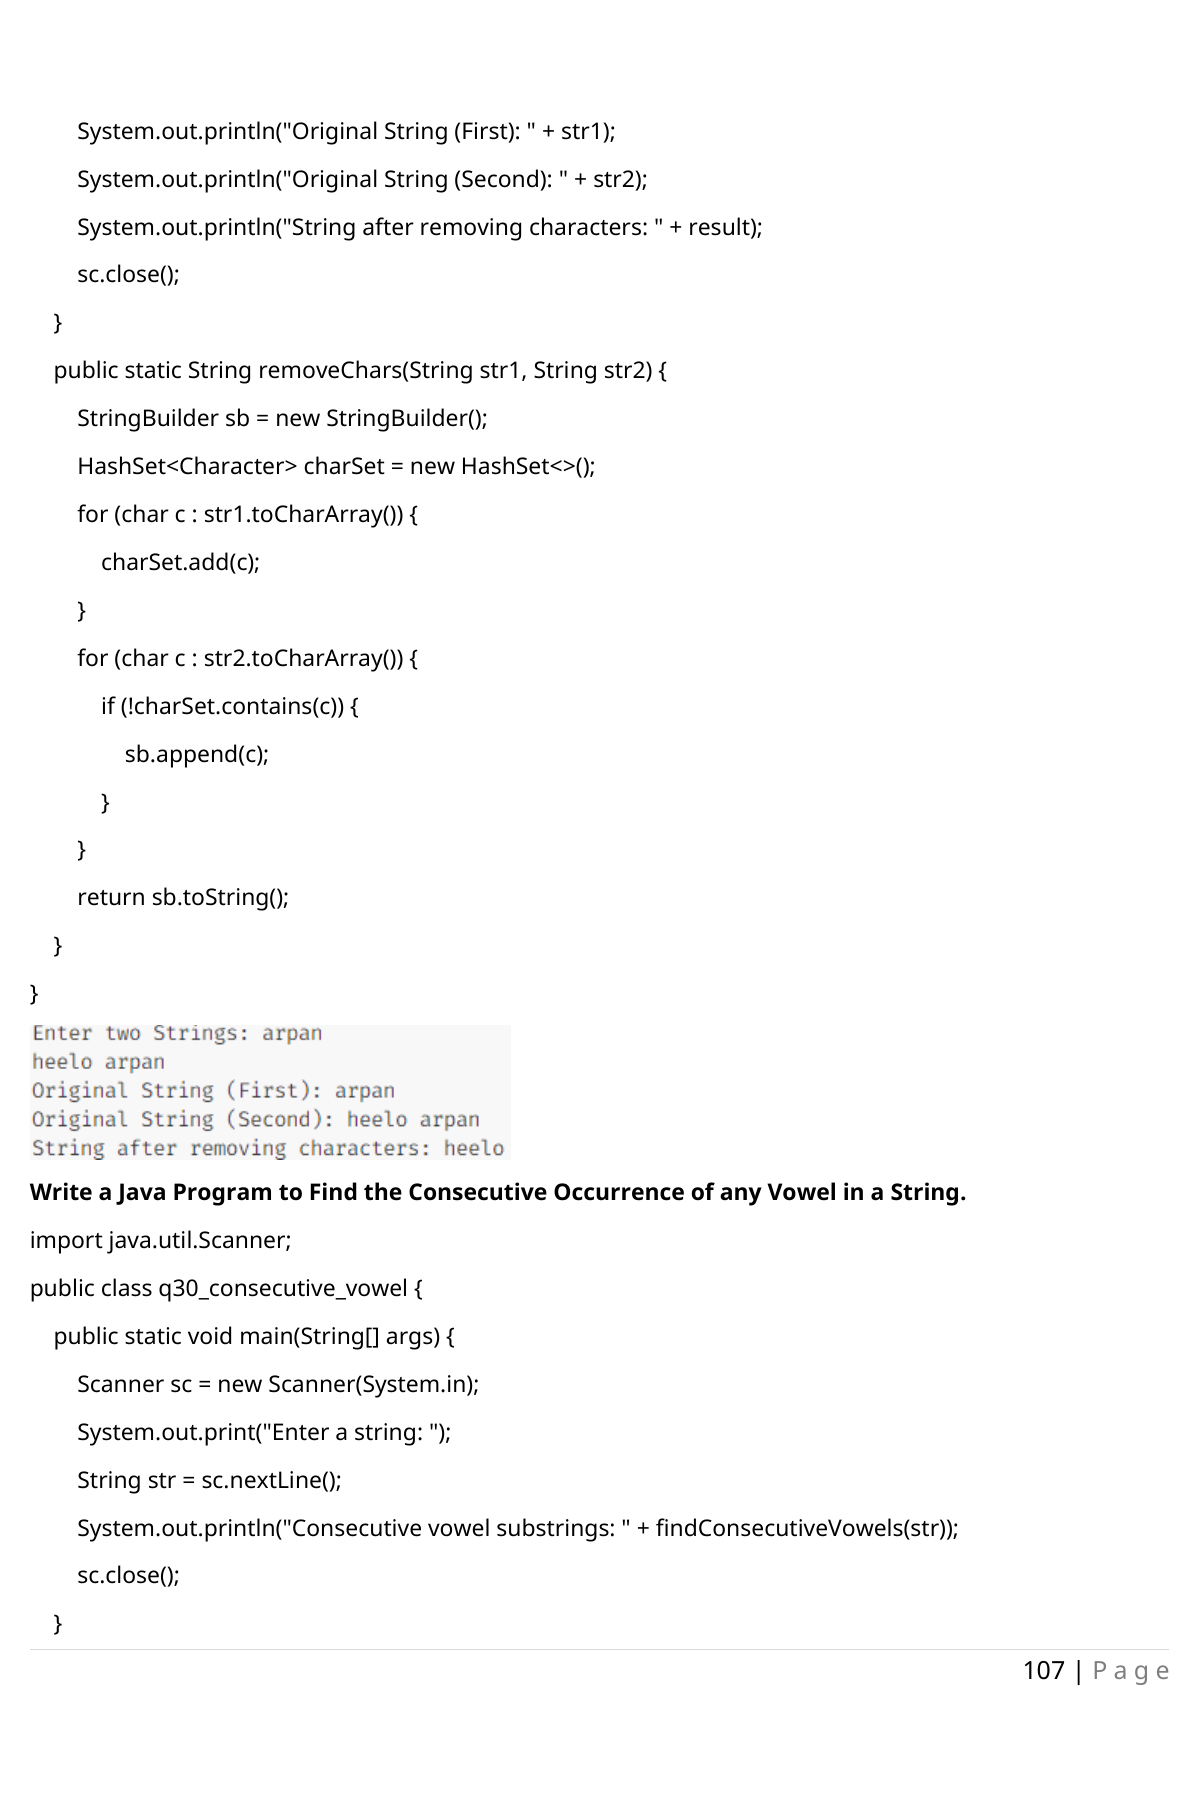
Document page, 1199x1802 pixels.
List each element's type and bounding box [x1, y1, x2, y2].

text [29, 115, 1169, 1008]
picture [29, 1025, 512, 1160]
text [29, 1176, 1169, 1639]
